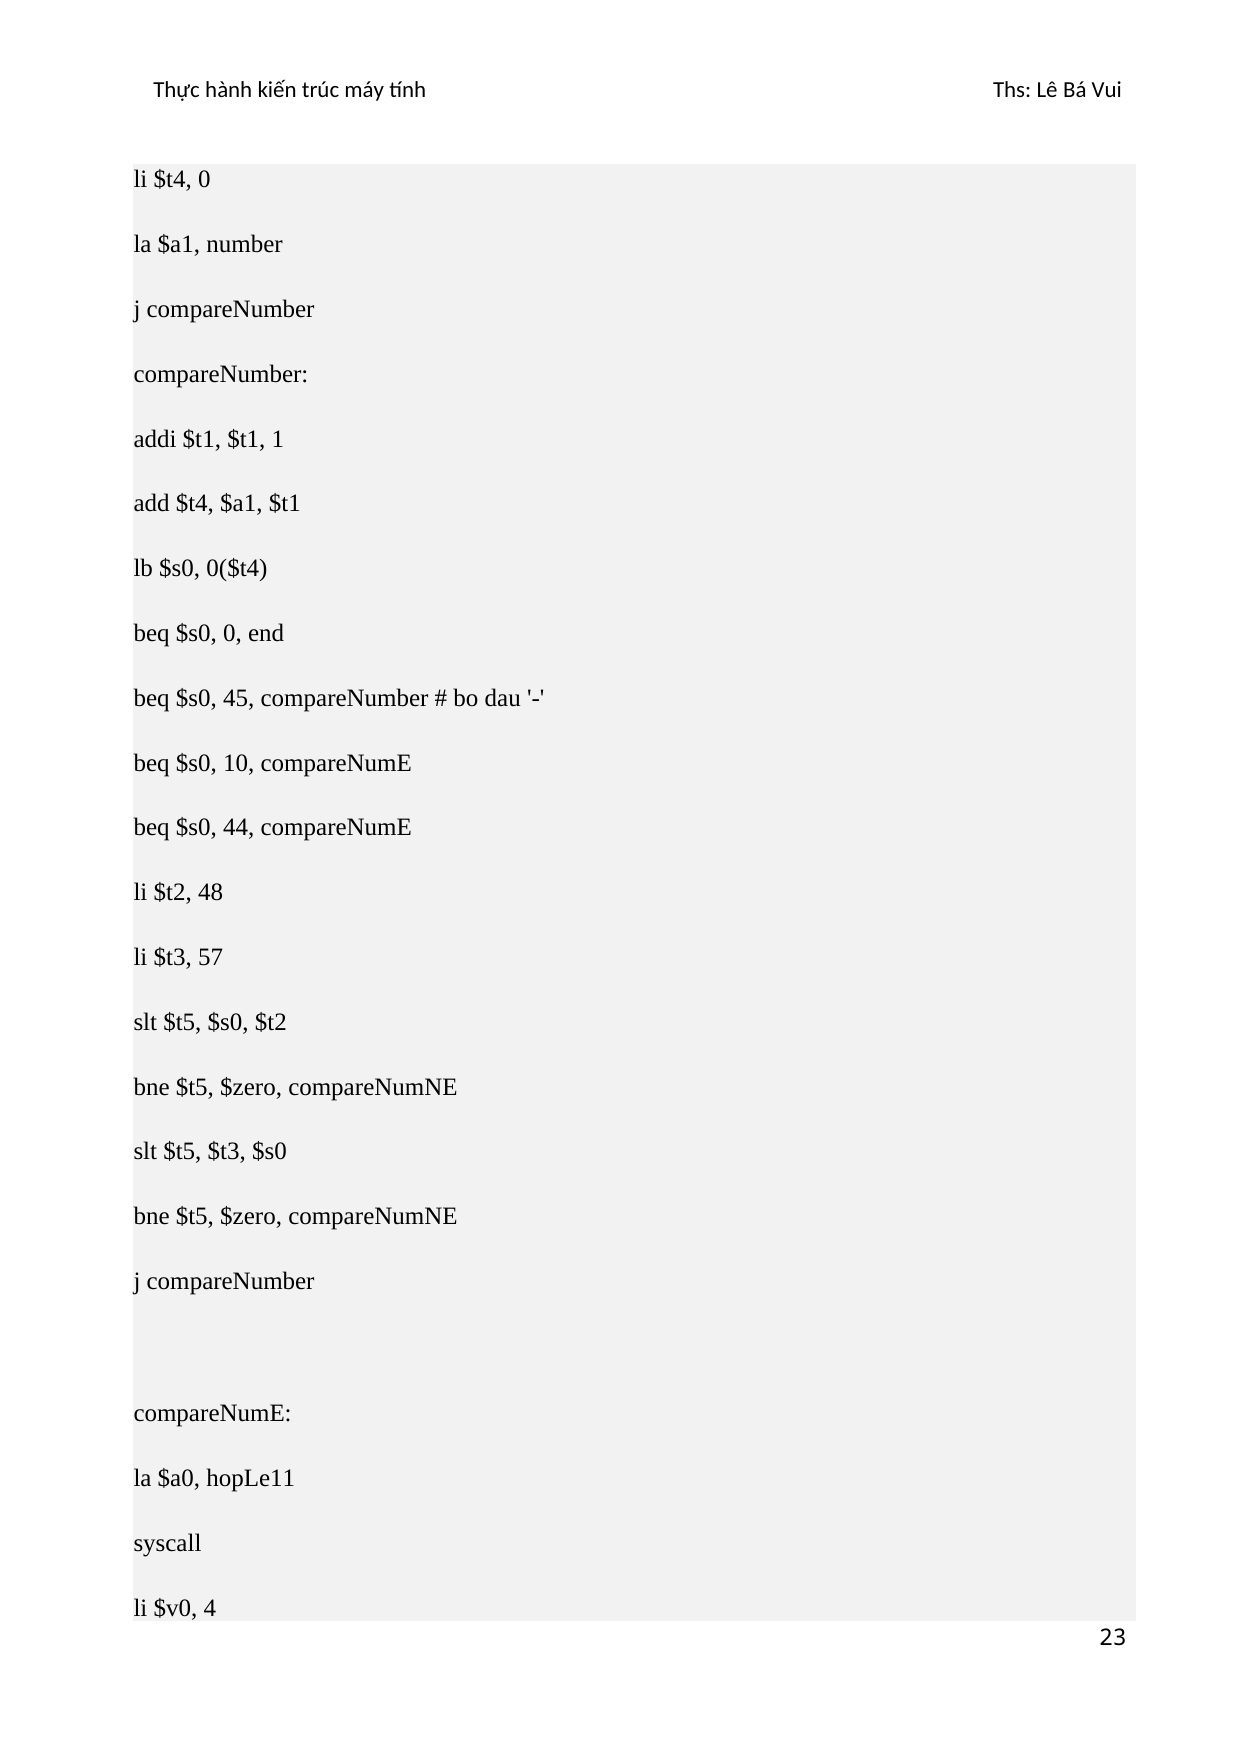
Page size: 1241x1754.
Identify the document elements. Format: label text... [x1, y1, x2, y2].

text addi $t1, $t1, 1 [133, 424, 1136, 452]
text add $t4, $a1, $t1 [133, 488, 1136, 517]
text slt $t5, $t3, $s0 [133, 1136, 1136, 1165]
text bne $t5, $zero, compareNumNE [133, 1201, 1136, 1230]
text la $a1, number [133, 229, 1136, 258]
text syscall [133, 1528, 1136, 1557]
text li $t2, 48 [133, 877, 1136, 906]
text li $v0, 4 [133, 1593, 1136, 1621]
text beq $s0, 0, end [133, 618, 1136, 647]
text li $t3, 57 [133, 942, 1136, 971]
text li $t4, 0 [133, 164, 1136, 193]
text beq $s0, 44, compareNumE [133, 812, 1136, 841]
text beq $s0, 45, compareNumber # bo dau '-' [133, 683, 1136, 712]
text compareNumber: [133, 359, 1136, 388]
text j compareNumber [133, 294, 1136, 323]
text compareNumE: [133, 1398, 1136, 1427]
text lb $s0, 0($t4) [133, 553, 1136, 582]
text la $a0, hopLe11 [133, 1463, 1136, 1492]
text slt $t5, $s0, $t2 [133, 1007, 1136, 1036]
text bne $t5, $zero, compareNumNE [133, 1072, 1136, 1100]
text j compareNumber [133, 1266, 1136, 1295]
text beq $s0, 10, compareNumE [133, 748, 1136, 776]
